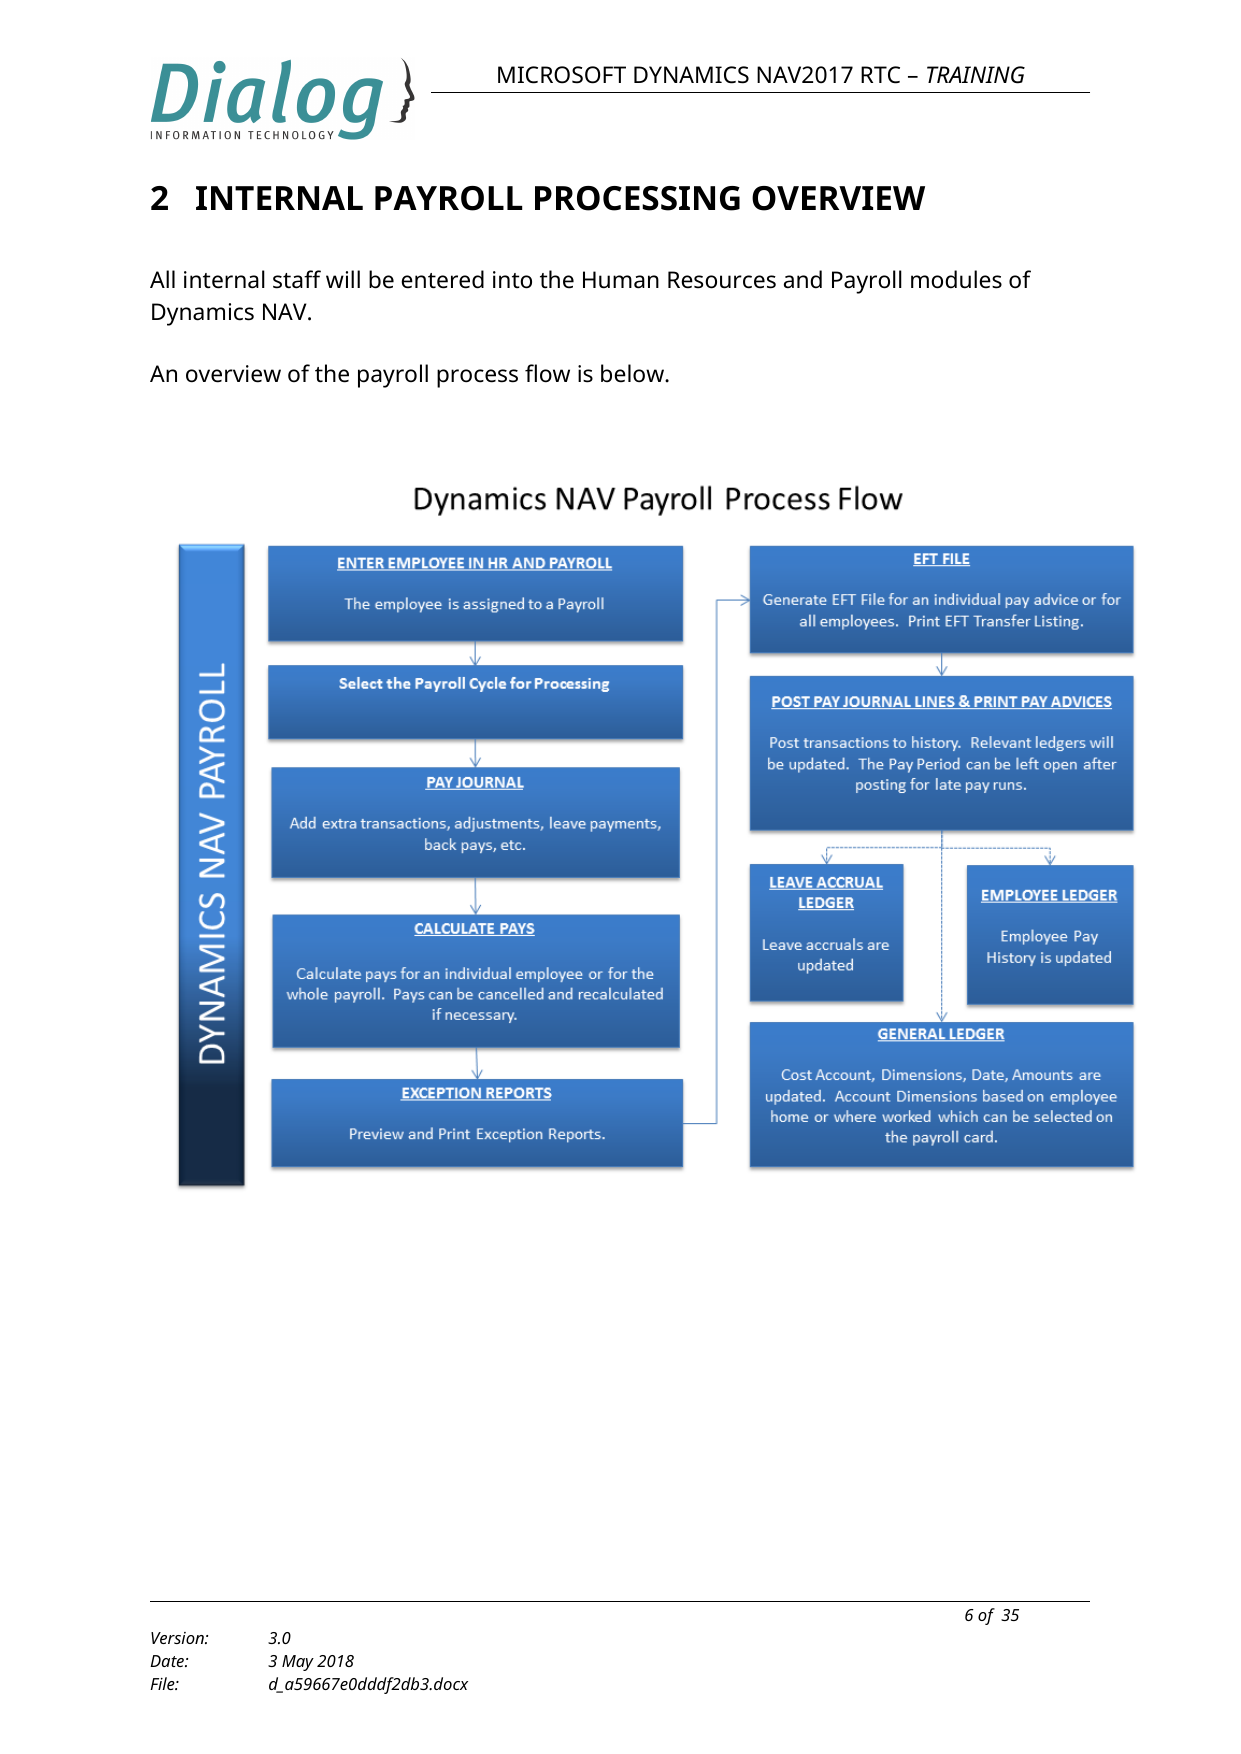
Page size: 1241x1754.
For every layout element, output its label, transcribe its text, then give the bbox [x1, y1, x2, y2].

picture [150, 448, 1182, 1222]
text All internal staff will be entered into the Human Resources and Payroll modules of Dynamics NAV. [150, 264, 1090, 327]
text An overview of the payroll process flow is below. [150, 358, 1090, 389]
picture [150, 57, 415, 140]
subtitle Internal Payroll Processing Overview [150, 175, 1090, 220]
